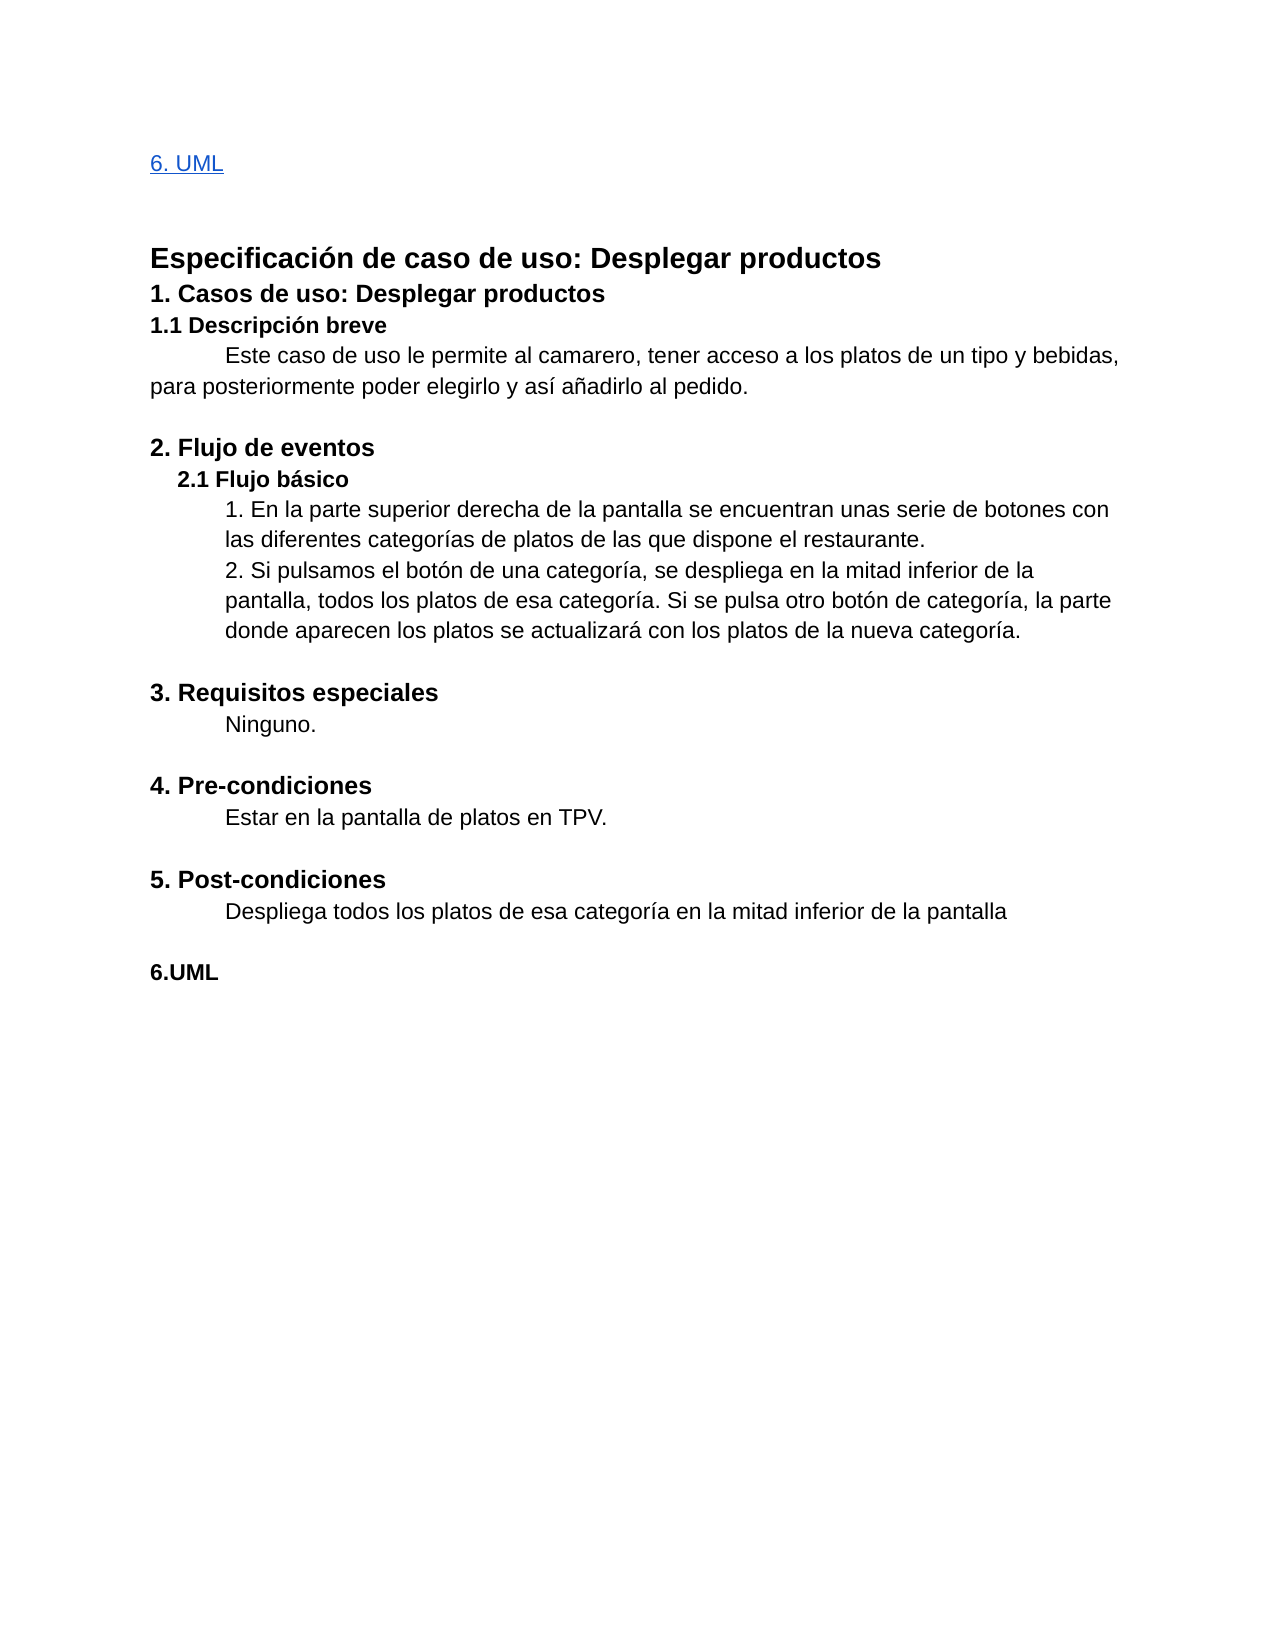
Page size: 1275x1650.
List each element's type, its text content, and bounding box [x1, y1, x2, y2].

text Especificación de caso de uso: Desplegar productos [150, 241, 1125, 274]
text 1.1 Descripción breve [150, 312, 1125, 338]
text 2. Si pulsamos el botón de una categoría, se despliega en la mitad inferior de la pantalla, todos los platos de esa categoría. Si se pulsa otro botón de categoría, la parte donde aparecen los platos se actualizará con los platos de la nueva categoría. [225, 557, 1125, 643]
text Ninguno. [150, 711, 1125, 737]
text 3. Requisitos especiales [150, 677, 1125, 706]
text 2.1 Flujo básico [150, 466, 1125, 492]
text 2. Flujo de eventos [150, 433, 1125, 462]
text Este caso de uso le permite al camarero, tener acceso a los platos de un tipo y bebidas, para posteriormente poder elegirlo y así añadirlo al pedido. [150, 342, 1125, 399]
text 6.UML [150, 959, 1125, 985]
text Estar en la pantalla de platos en TPV. [150, 804, 1125, 831]
text 1. En la parte superior derecha de la pantalla se encuentran unas serie de botones con las diferentes categorías de platos de las que dispone el restaurante. [225, 496, 1125, 553]
text 6. UML [150, 150, 1125, 176]
text 4. Pre-condiciones [150, 771, 1125, 800]
text 1. Casos de uso: Desplegar productos [150, 279, 1125, 308]
text Despliega todos los platos de esa categoría en la mitad inferior de la pantalla [150, 898, 1125, 924]
text 5. Post-condiciones [150, 865, 1125, 894]
